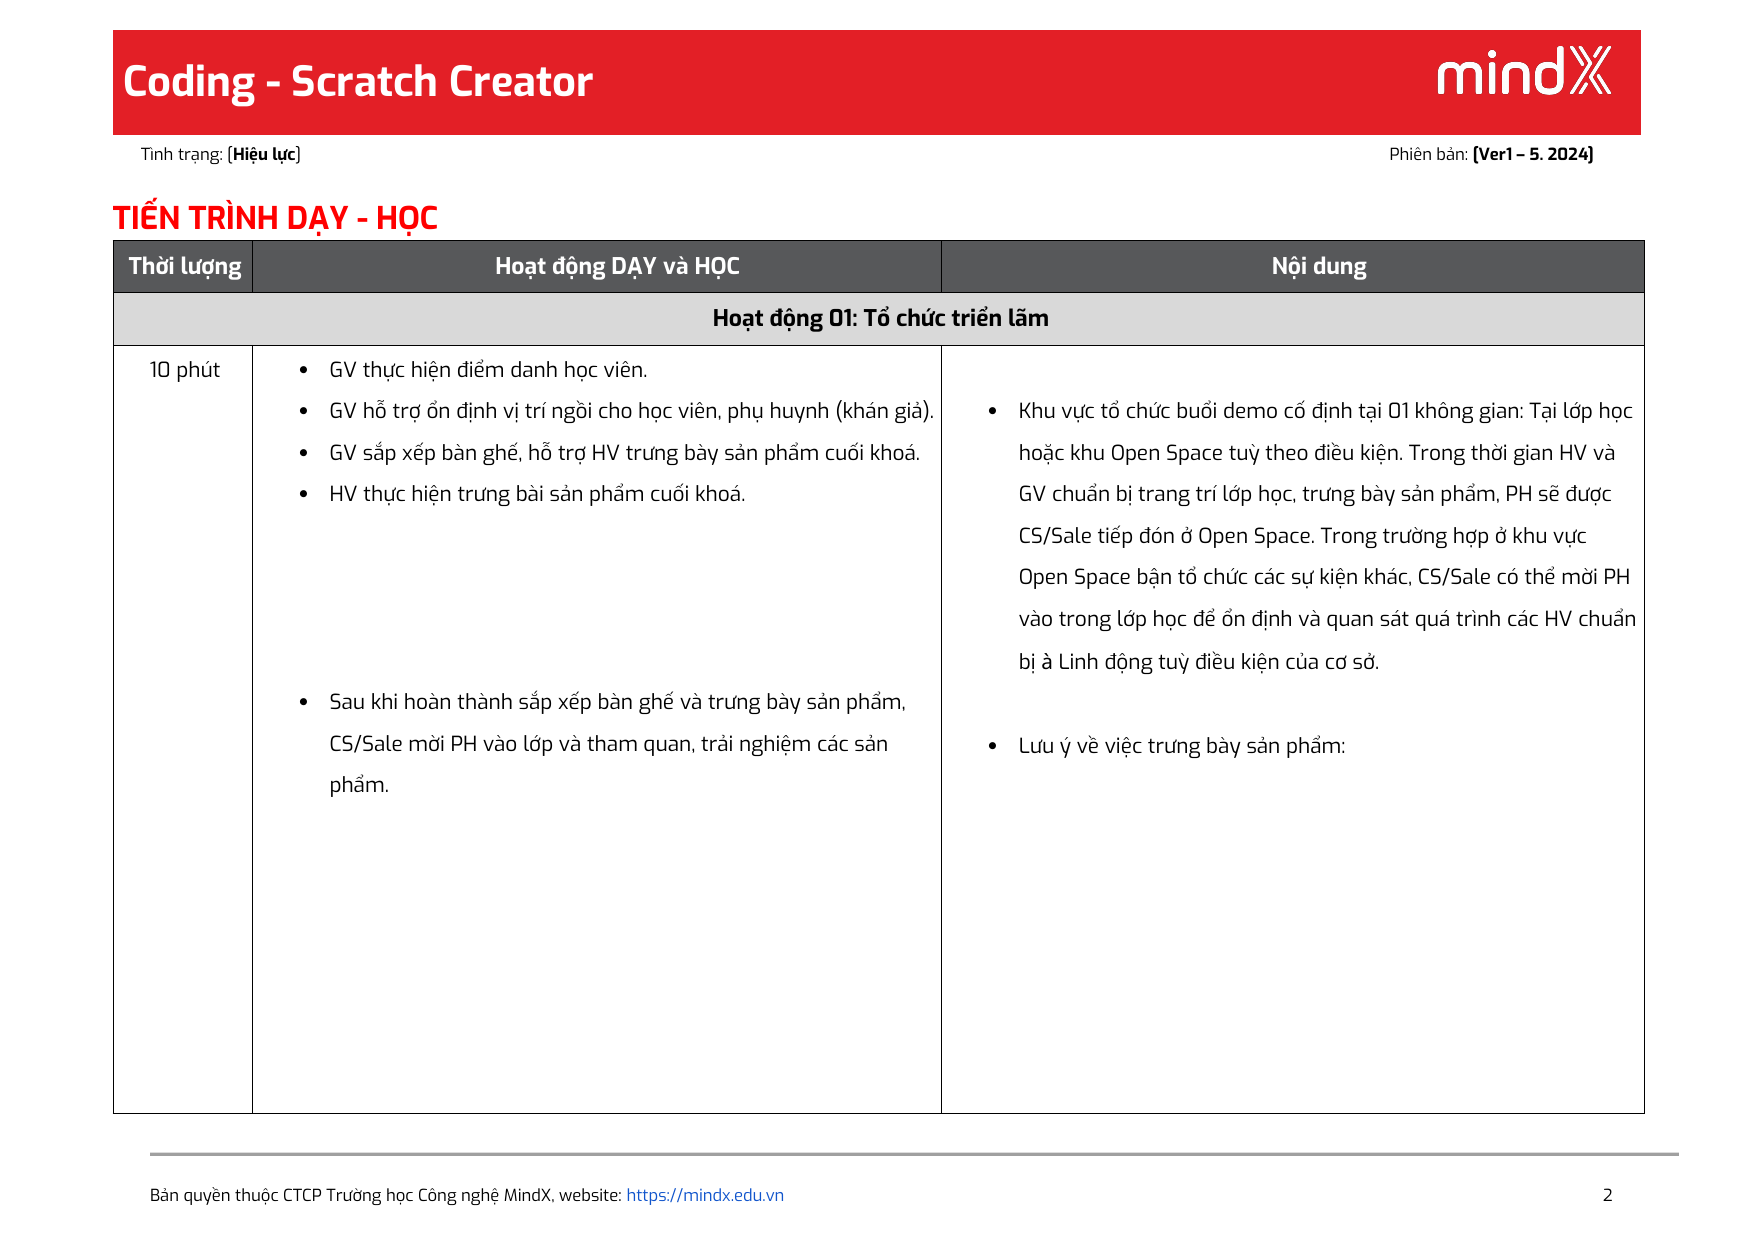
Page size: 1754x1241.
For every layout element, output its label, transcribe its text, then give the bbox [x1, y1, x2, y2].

table_header [942, 241, 1644, 292]
picture [1429, 40, 1615, 101]
table_cell 10 phút [114, 346, 252, 1113]
table_header Hoạt động DẠY và HỌC [253, 241, 941, 292]
subtitle TIẾN TRÌNH DẠY - HỌC [112, 198, 1646, 240]
table_cell Hoạt động 01: Tổ chức triển lãm [114, 293, 1644, 345]
table_header Thời lượng [114, 241, 252, 292]
